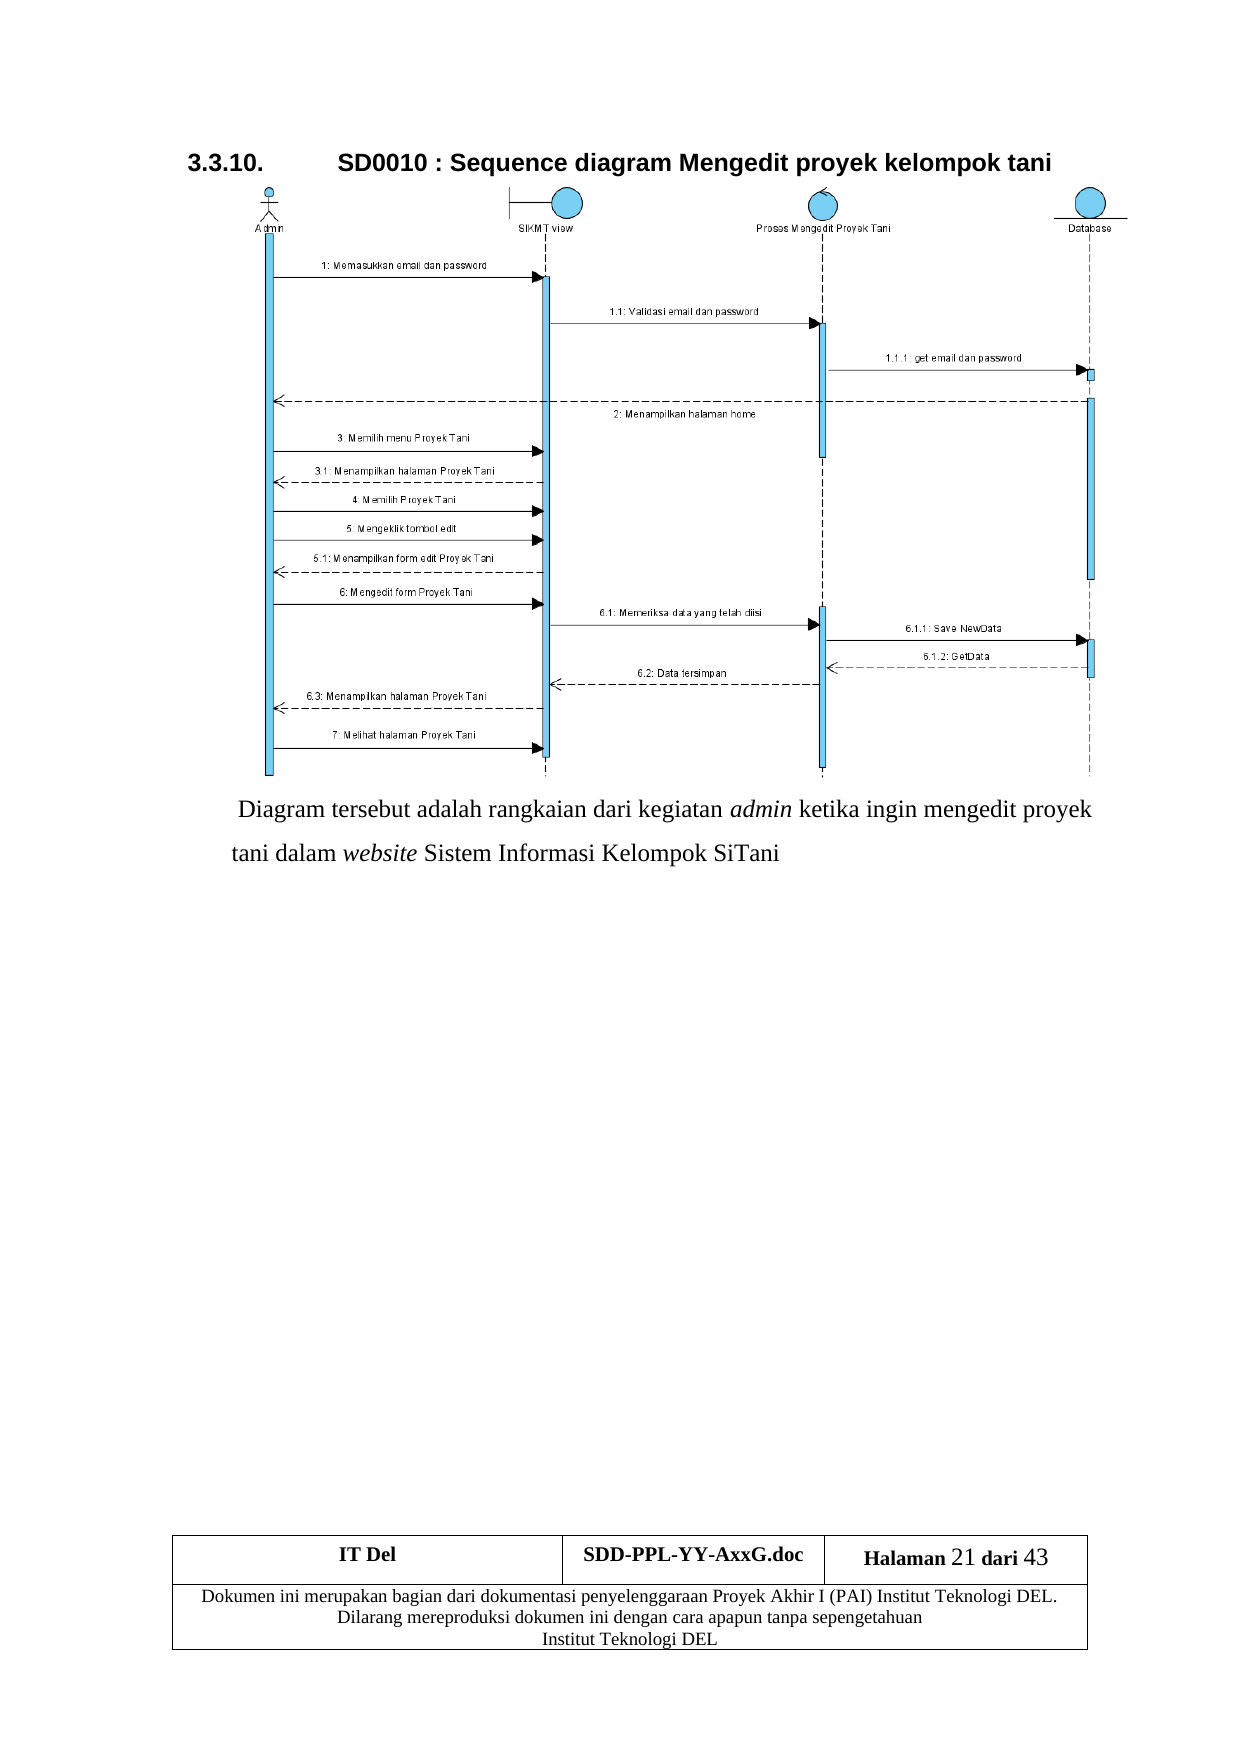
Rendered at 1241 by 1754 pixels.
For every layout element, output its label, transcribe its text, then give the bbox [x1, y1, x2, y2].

subtitle SD0010 : Sequence diagram Mengedit proyek kelompok tani [187, 148, 1092, 176]
picture [231, 182, 1137, 781]
text Diagram tersebut adalah rangkaian dari kegiatan admin ketika ingin mengedit proyek tani dalam website Sistem Informasi Kelompok SiTani [231, 794, 1092, 866]
